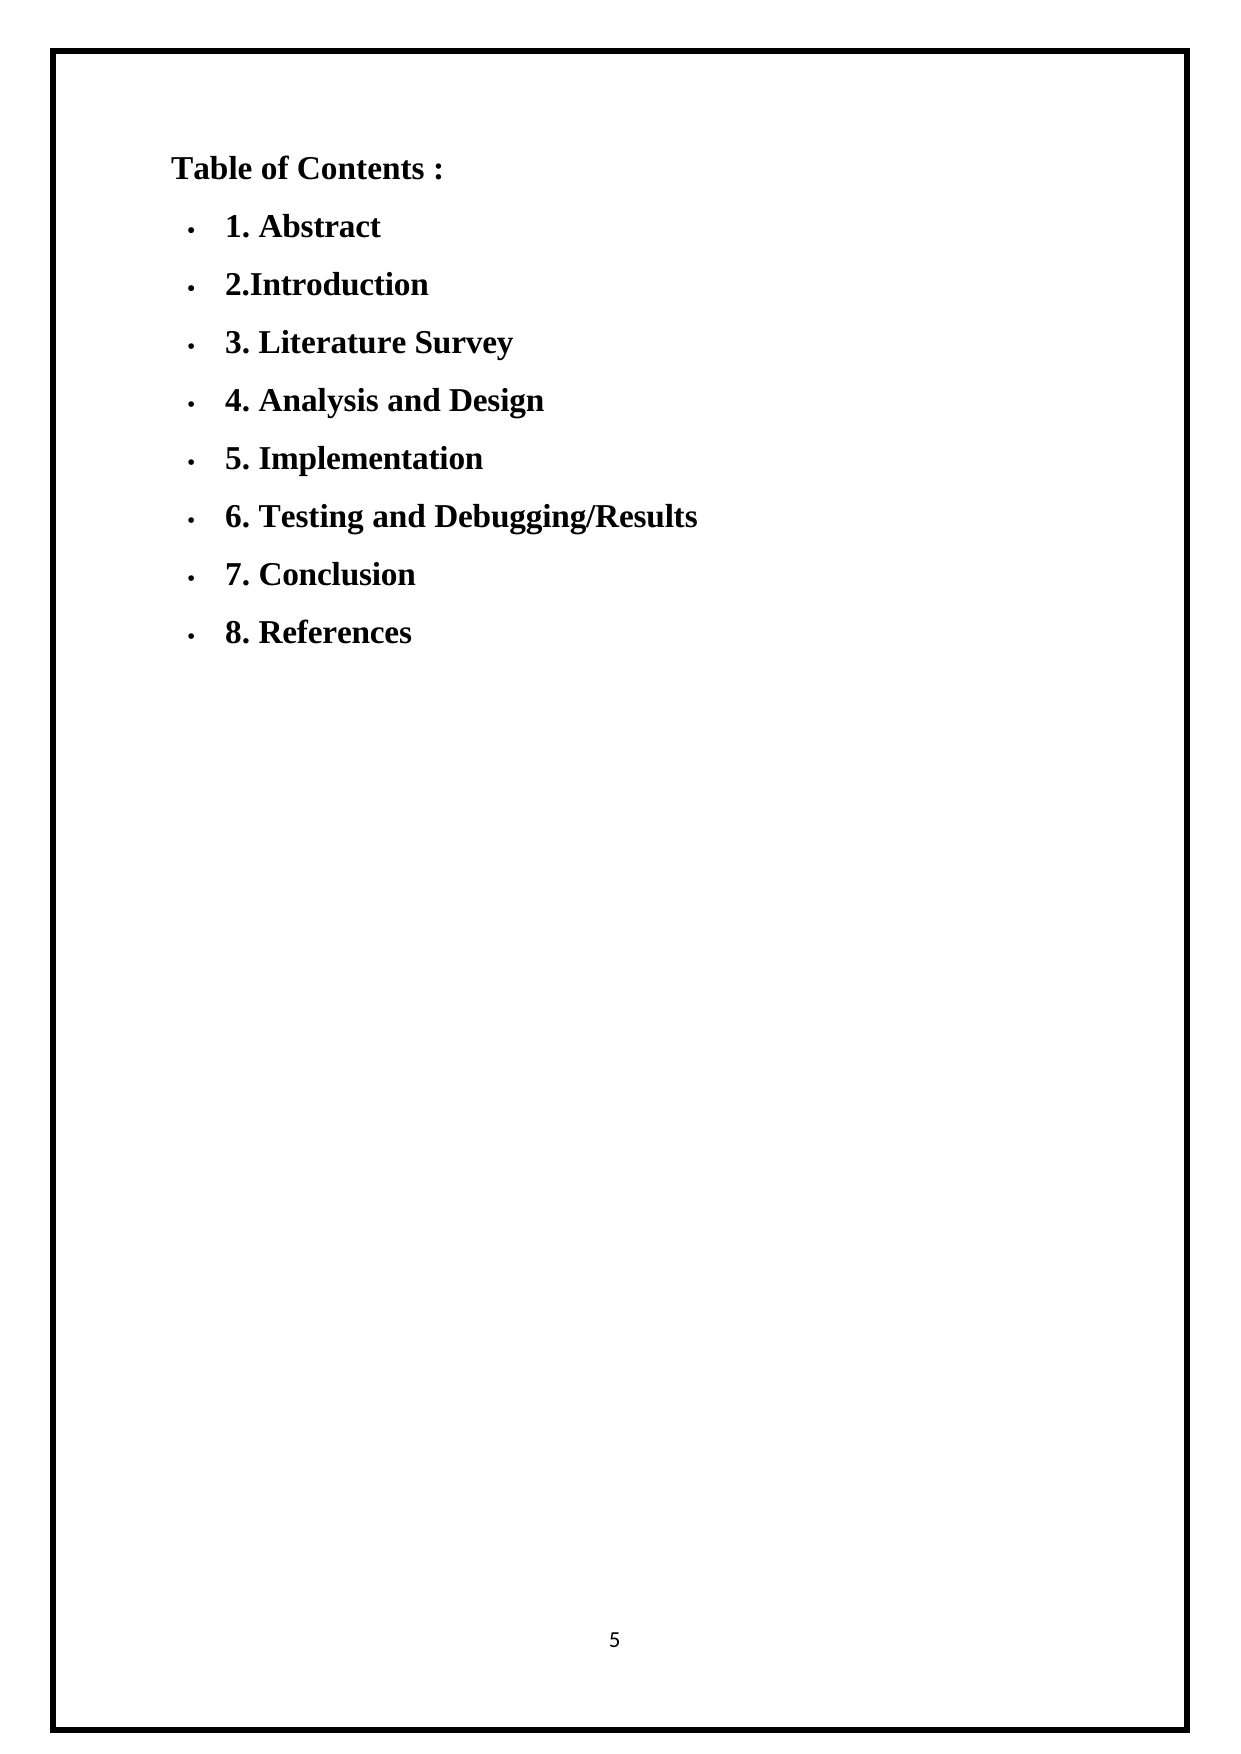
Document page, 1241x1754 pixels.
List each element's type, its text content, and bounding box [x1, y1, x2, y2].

text Table of Contents : [171, 148, 1090, 186]
list 3. Literature Survey [187, 322, 1181, 361]
list 7. Conclusion [187, 554, 1181, 593]
list 8. References [187, 612, 1181, 651]
list 2.Introduction [187, 264, 1181, 302]
list 6. Testing and Debugging/Results [187, 496, 1181, 534]
list 1. Abstract [187, 206, 1181, 244]
list 5. Implementation [187, 438, 1181, 477]
list 4. Analysis and Design [187, 380, 1181, 418]
